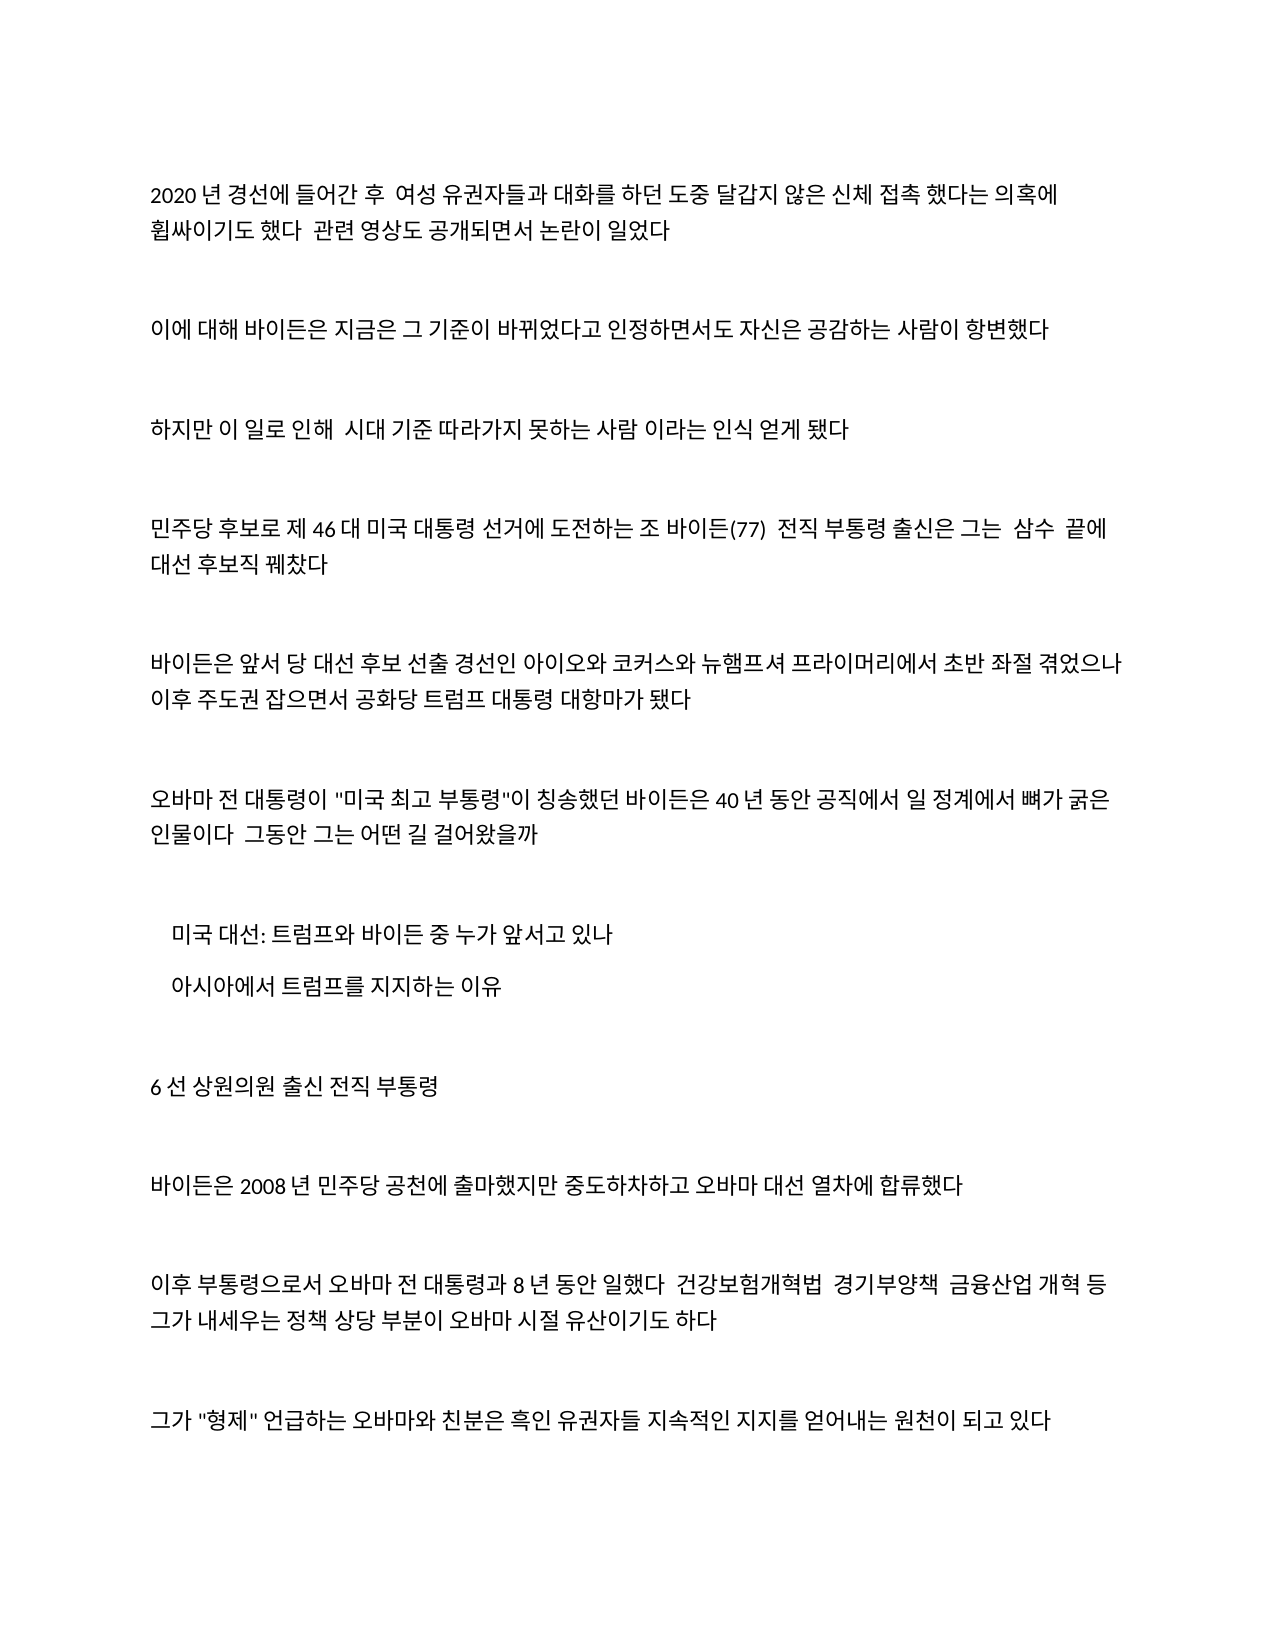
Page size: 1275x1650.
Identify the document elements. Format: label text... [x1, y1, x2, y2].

text 이에 대해 바이든은 지금은 그 기준이 바뀌었다고 인정하면서도 자신은 공감하는 사람이 항변했다 [150, 312, 1125, 346]
text 민주당 후보로 제46대 미국 대통령 선거에 도전하는 조 바이든(77) 전직 부통령 출신은 그는 삼수 끝에 대선 후보직 꿰찼다 [150, 511, 1125, 580]
text 아시아에서 트럼프를 지지하는 이유 [150, 969, 1125, 1002]
text 그가 "형제" 언급하는 오바마와 친분은 흑인 유권자들 지속적인 지지를 얻어내는 원천이 되고 있다 [150, 1403, 1125, 1436]
text 미국 대선: 트럼프와 바이든 중 누가 앞서고 있나 [150, 917, 1125, 950]
text 오바마 전 대통령이 "미국 최고 부통령"이 칭송했던 바이든은 40년 동안 공직에서 일 정계에서 뼈가 굵은 인물이다 그동안 그는 어떤 길 걸어왔을까 [150, 782, 1125, 851]
text 바이든은 2008년 민주당 공천에 출마했지만 중도하차하고 오바마 대선 열차에 합류했다 [150, 1168, 1125, 1201]
text 2020년 경선에 들어간 후 여성 유권자들과 대화를 하던 도중 달갑지 않은 신체 접촉 했다는 의혹에 휩싸이기도 했다 관련 영상도 공개되면서 논란이 일었다 [150, 177, 1125, 246]
text 6선 상원의원 출신 전직 부통령 [150, 1069, 1125, 1102]
text 이후 부통령으로서 오바마 전 대통령과 8년 동안 일했다 건강보험개혁법 경기부양책 금융산업 개혁 등 그가 내세우는 정책 상당 부분이 오바마 시절 유산이기도 하다 [150, 1267, 1125, 1336]
text 하지만 이 일로 인해 시대 기준 따라가지 못하는 사람 이라는 인식 얻게 됐다 [150, 412, 1125, 445]
text 바이든은 앞서 당 대선 후보 선출 경선인 아이오와 코커스와 뉴햄프셔 프라이머리에서 초반 좌절 겪었으나 이후 주도권 잡으면서 공화당 트럼프 대통령 대항마가 됐다 [150, 646, 1125, 715]
